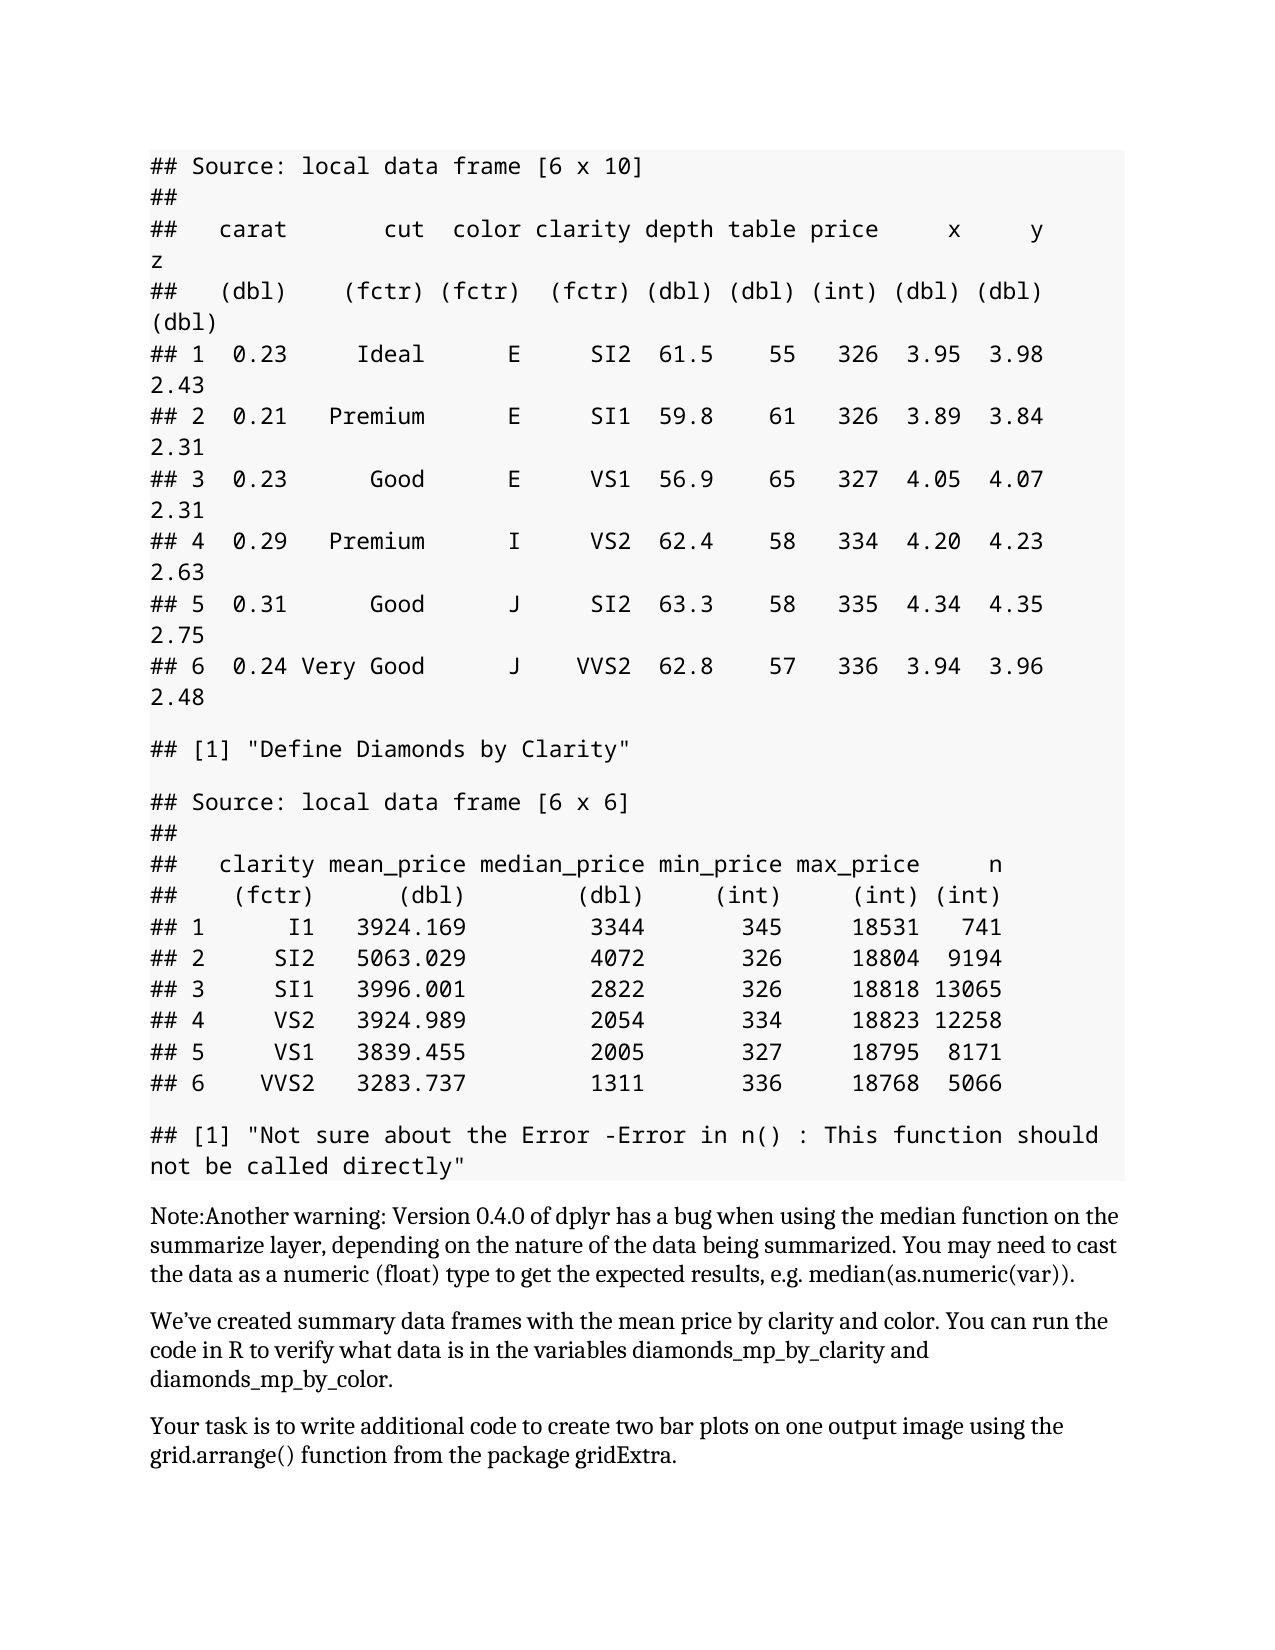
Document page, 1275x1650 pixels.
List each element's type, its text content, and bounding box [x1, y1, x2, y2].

text ## [1] "Not sure about the Error -Error in n() : This function should not be called directly" [150, 1119, 1125, 1181]
text Your task is to write additional code to create two bar plots on one output image using the grid.arrange() function from the package gridExtra. [150, 1412, 1125, 1469]
text ## Source: local data frame [6 x 10] ## ## carat cut color clarity depth table price x y z ## (dbl) (fctr) (fctr) (fctr) (dbl) (dbl) (int) (dbl) (dbl) (dbl) ## 1 0.23 Ideal E SI2 61.5 55 326 3.95 3.98 2.43 ## 2 0.21 Premium E SI1 59.8 61 326 3.89 3.84 2.31 ## 3 0.23 Good E VS1 56.9 65 327 4.05 4.07 2.31 ## 4 0.29 Premium I VS2 62.4 58 334 4.20 4.23 2.63 ## 5 0.31 Good J SI2 63.3 58 335 4.34 4.35 2.75 ## 6 0.24 Very Good J VVS2 62.8 57 336 3.94 3.96 2.48 [150, 150, 1125, 712]
text ## Source: local data frame [6 x 6] ## ## clarity mean_price median_price min_price max_price n ## (fctr) (dbl) (dbl) (int) (int) (int) ## 1 I1 3924.169 3344 345 18531 741 ## 2 SI2 5063.029 4072 326 18804 9194 ## 3 SI1 3996.001 2822 326 18818 13065 ## 4 VS2 3924.989 2054 334 18823 12258 ## 5 VS1 3839.455 2005 327 18795 8171 ## 6 VVS2 3283.737 1311 336 18768 5066 [150, 785, 1125, 1098]
text We’ve created summary data frames with the mean price by clarity and color. You can run the code in R to verify what data is in the variables diamonds_mp_by_clarity and diamonds_mp_by_color. [150, 1307, 1125, 1393]
text ## [1] "Define Diamonds by Clarity" [150, 733, 1125, 764]
text Note:Another warning: Version 0.4.0 of dplyr has a bug when using the median function on the summarize layer, depending on the nature of the data being summarized. You may need to cast the data as a numeric (float) type to get the expected results, e.g. median(as.numeric(var)). [150, 1202, 1125, 1288]
